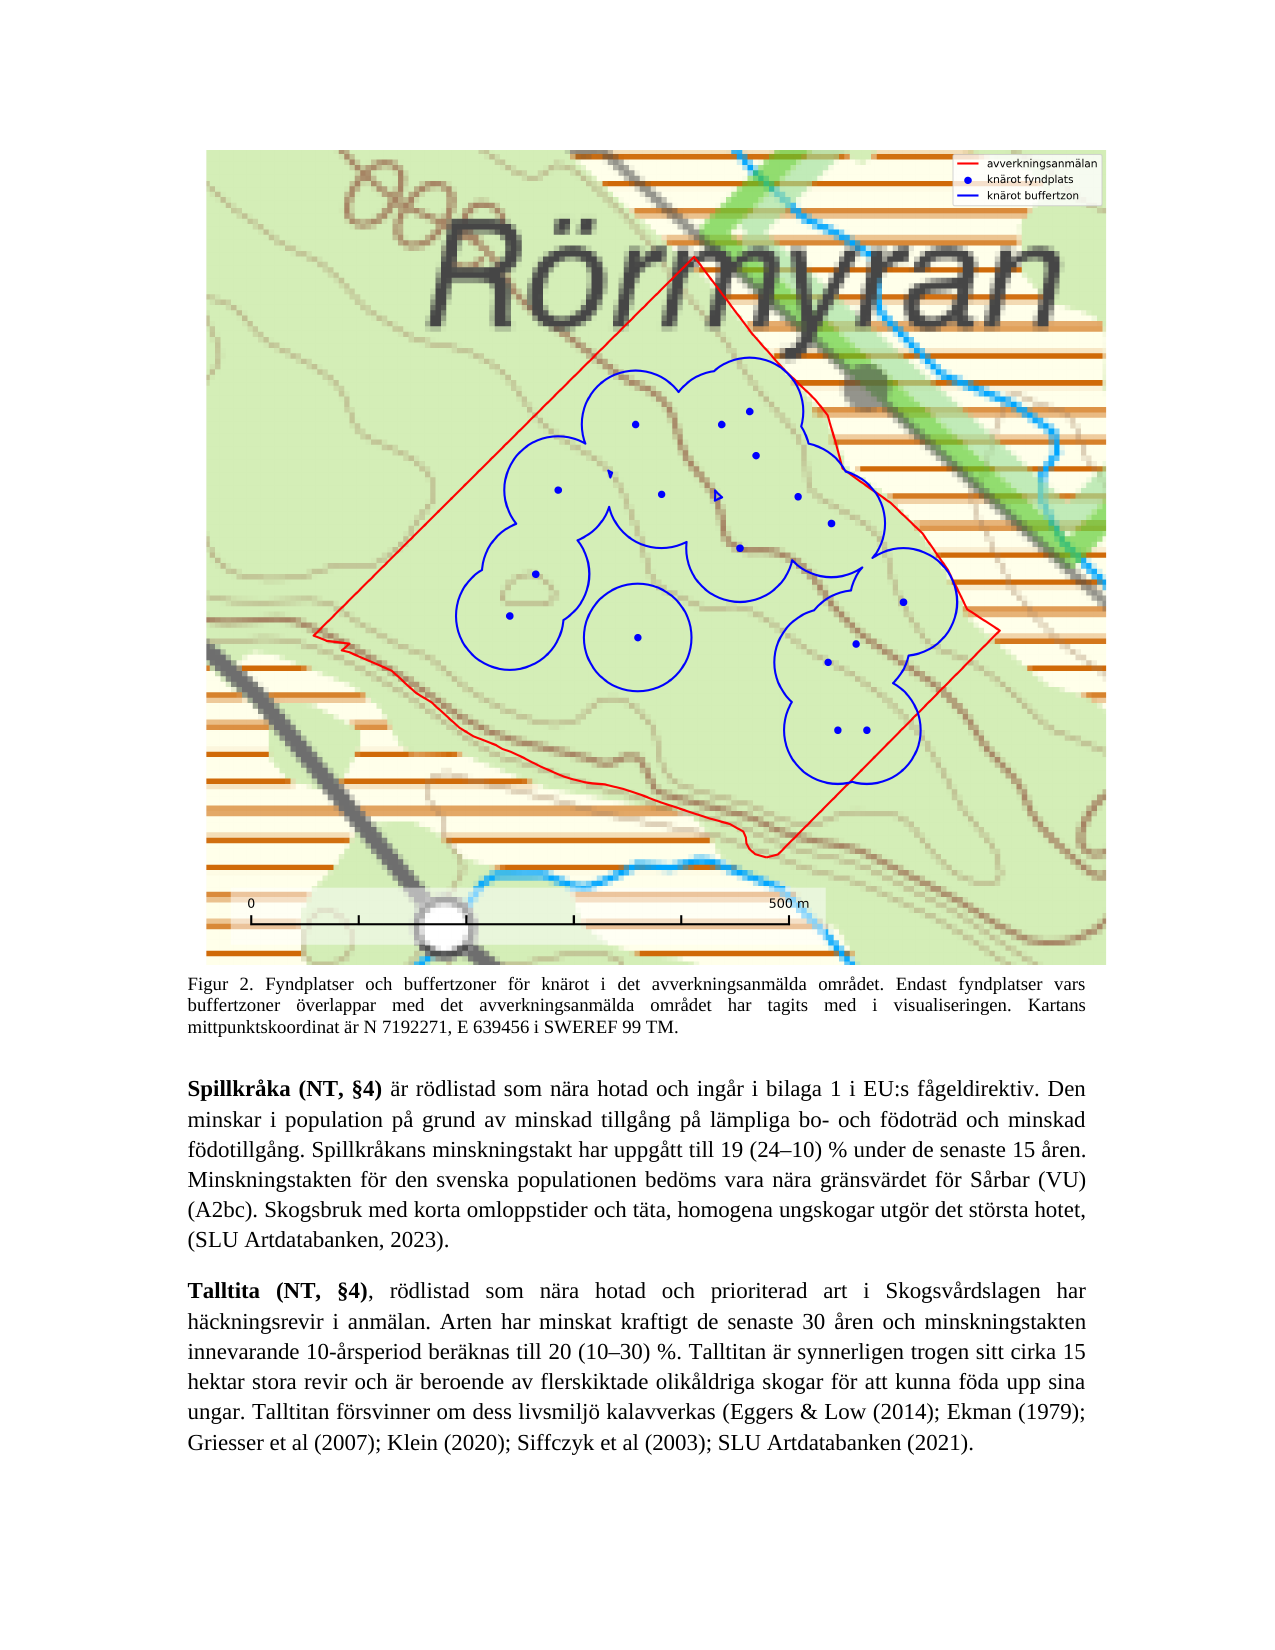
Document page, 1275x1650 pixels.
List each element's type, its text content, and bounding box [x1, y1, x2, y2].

text Figur 2. Fyndplatser och buffertzoner för knärot i det avverkningsanmälda området. Endast fyndplatser vars buffertzoner överlappar med det avverkningsanmälda området har tagits med i visualiseringen. Kartans mittpunktskoordinat är N 7192271, E 639456 i SWEREF 99 TM. [187, 973, 1087, 1037]
picture [206, 150, 1107, 965]
text Talltita (NT, §4), rödlistad som nära hotad och prioriterad art i Skogsvårdslagen har häckningsrevir i anmälan. Arten har minskat kraftigt de senaste 30 åren och minskningstakten innevarande 10-årsperiod beräknas till 20 (10–30) %. Talltitan är synnerligen trogen sitt cirka 15 hektar stora revir och är beroende av flerskiktade olikåldriga skogar för att kunna föda upp sina ungar. Talltitan försvinner om dess livsmiljö kalavverkas (Eggers & Low (2014); Ekman (1979); Griesser et al (2007); Klein (2020); Siffczyk et al (2003); SLU Artdatabanken (2021). [187, 1278, 1087, 1455]
text Spillkråka (NT, §4) är rödlistad som nära hotad och ingår i bilaga 1 i EU:s fågeldirektiv. Den minskar i population på grund av minskad tillgång på lämpliga bo- och födoträd och minskad födotillgång. Spillkråkans minskningstakt har uppgått till 19 (24–10) % under de senaste 15 åren. Minskningstakten för den svenska populationen bedöms vara nära gränsvärdet för Sårbar (VU) (A2bc). Skogsbruk med korta omloppstider och täta, homogena ungskogar utgör det största hotet, (SLU Artdatabanken, 2023). [187, 1076, 1087, 1253]
